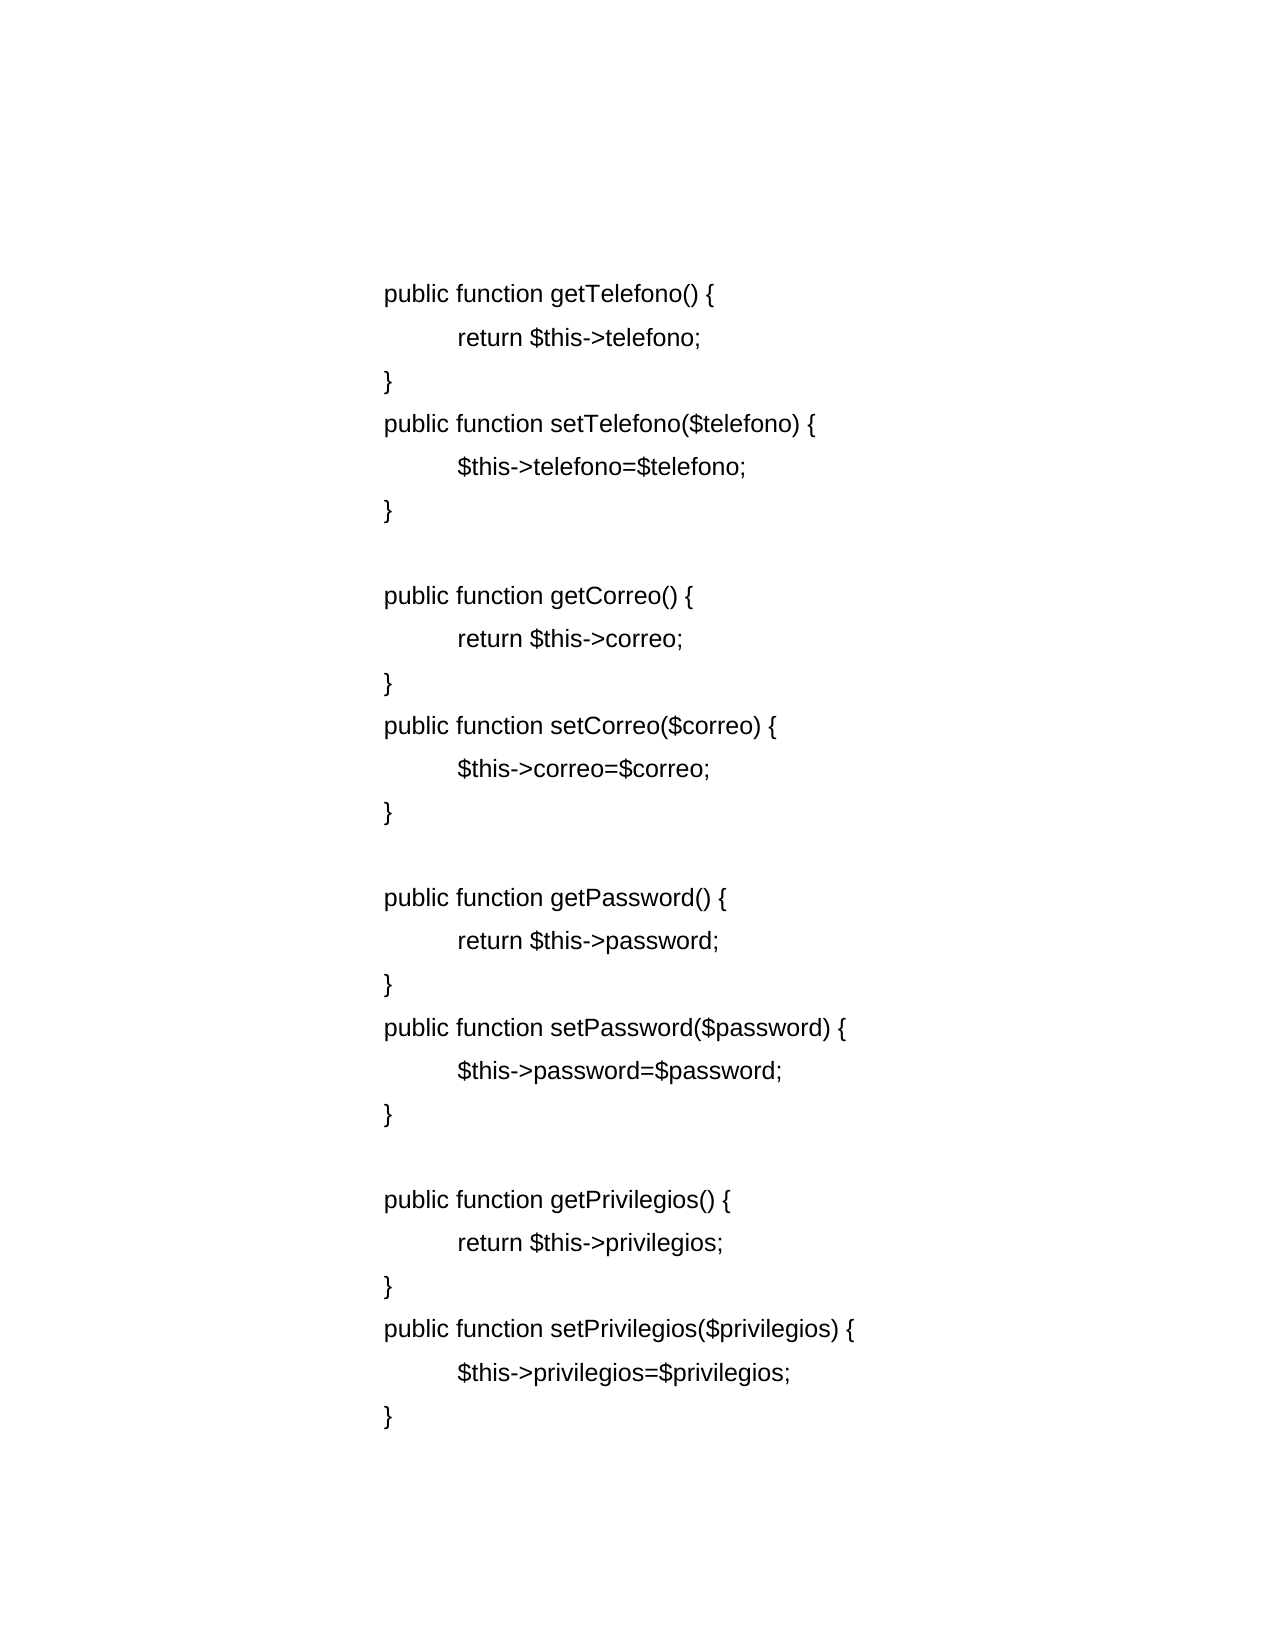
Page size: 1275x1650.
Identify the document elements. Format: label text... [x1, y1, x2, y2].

text public function getPrivilegios() { [236, 1185, 1127, 1214]
text public function getCorreo() { [236, 581, 1127, 610]
text } [236, 667, 1127, 696]
text } [236, 1401, 1127, 1429]
text return $this->privilegios; [236, 1228, 1127, 1257]
text return $this->correo; [236, 624, 1127, 653]
text public function setTelefono($telefono) { [236, 409, 1127, 437]
text public function setCorreo($correo) { [236, 711, 1127, 739]
text } [236, 1271, 1127, 1300]
text return $this->password; [236, 926, 1127, 955]
text public function getPassword() { [236, 883, 1127, 912]
text $this->password=$password; [236, 1056, 1127, 1084]
text } [236, 366, 1127, 394]
text return $this->telefono; [236, 322, 1127, 351]
text $this->correo=$correo; [236, 754, 1127, 782]
text public function getTelefono() { [236, 279, 1127, 308]
text public function setPrivilegios($privilegios) { [236, 1314, 1127, 1343]
text } [236, 797, 1127, 826]
text $this->telefono=$telefono; [236, 452, 1127, 481]
text } [236, 495, 1127, 524]
text } [236, 969, 1127, 998]
text public function setPassword($password) { [236, 1012, 1127, 1041]
text } [236, 1099, 1127, 1127]
text $this->privilegios=$privilegios; [236, 1357, 1127, 1386]
